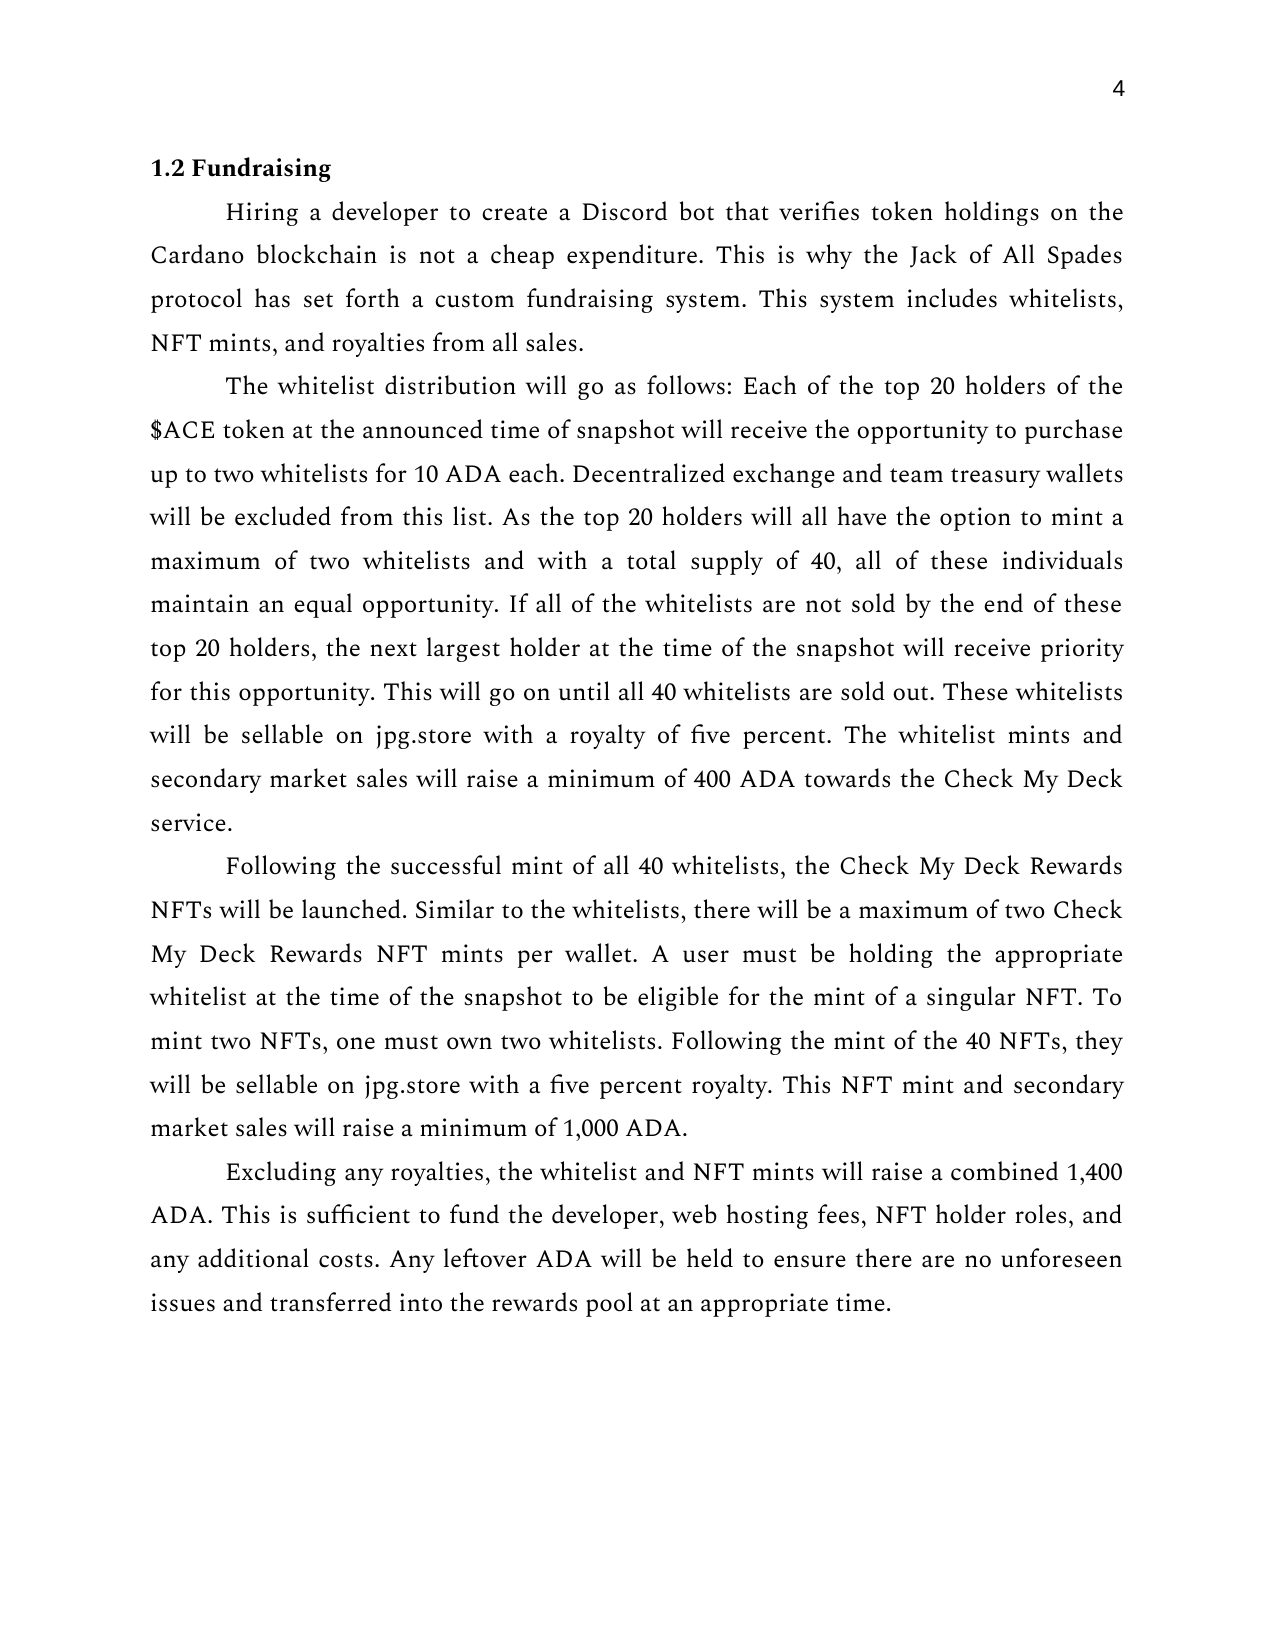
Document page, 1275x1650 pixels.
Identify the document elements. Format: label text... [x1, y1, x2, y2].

text Hiring a developer to create a Discord bot that verifies token holdings on the Cardano blockchain is not a cheap expenditure. This is why the Jack of All Spades protocol has set forth a custom fundraising system. This system includes whitelists, NFT mints, and royalties from all sales. [150, 194, 1125, 363]
text 1.2 Fundraising [150, 150, 1125, 188]
text Excluding any royalties, the whitelist and NFT mints will raise a combined 1,400 ADA. This is sufficient to fund the developer, web hosting fees, NFT holder roles, and any additional costs. Any leftover ADA will be held to ensure there are no unforeseen issues and transferred into the rewards pool at an appropriate time. [150, 1154, 1125, 1323]
text The whitelist distribution will go as follows: Each of the top 20 holders of the $ACE token at the announced time of snapshot will receive the opportunity to purchase up to two whitelists for 10 ADA each. Decentralized exchange and team treasury wallets will be excluded from this list. As the top 20 holders will all have the option to mint a maximum of two whitelists and with a total supply of 40, all of these individuals maintain an equal opportunity. If all of the whitelists are not sold by the end of these top 20 holders, the next largest holder at the time of the snapshot will receive priority for this opportunity. This will go on until all 40 whitelists are sold out. These whitelists will be sellable on jpg.store with a royalty of five percent. The whitelist mints and secondary market sales will raise a minimum of 400 ADA towards the Check My Deck service. [150, 368, 1125, 843]
text Following the successful mint of all 40 whitelists, the Check My Deck Rewards NFTs will be launched. Similar to the whitelists, there will be a maximum of two Check My Deck Rewards NFT mints per wallet. A user must be holding the appropriate whitelist at the time of the snapshot to be eligible for the mint of a singular NFT. To mint two NFTs, one must own two whitelists. Following the mint of the 40 NFTs, they will be sellable on jpg.store with a five percent royalty. This NFT mint and secondary market sales will raise a minimum of 1,000 ADA. [150, 848, 1125, 1148]
